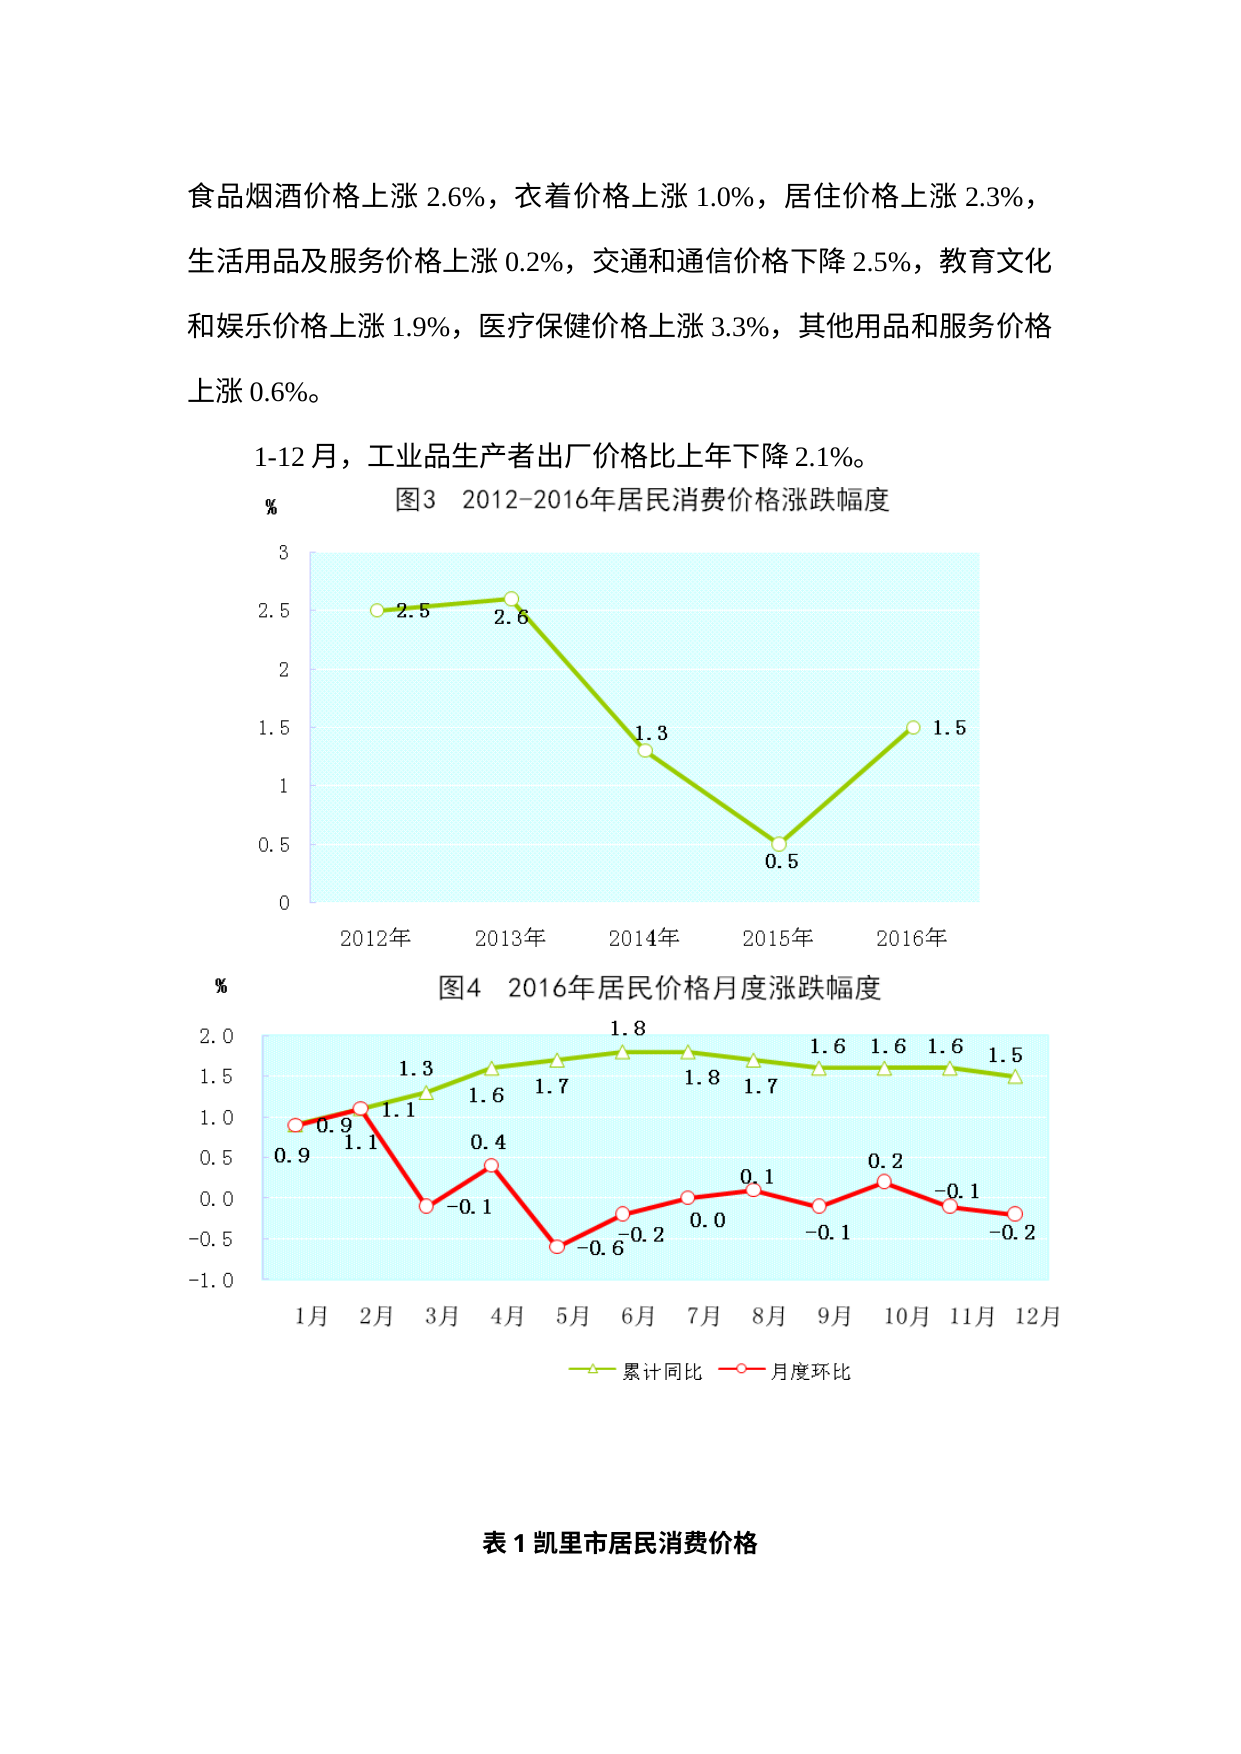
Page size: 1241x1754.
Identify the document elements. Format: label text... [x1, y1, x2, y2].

picture [257, 487, 983, 947]
text 表1 凯里市居民消费价格 [187, 1509, 1053, 1574]
text 1-12月，工业品生产者出厂价格比上年下降2.1%。 [187, 422, 1053, 487]
picture [187, 974, 1063, 1380]
